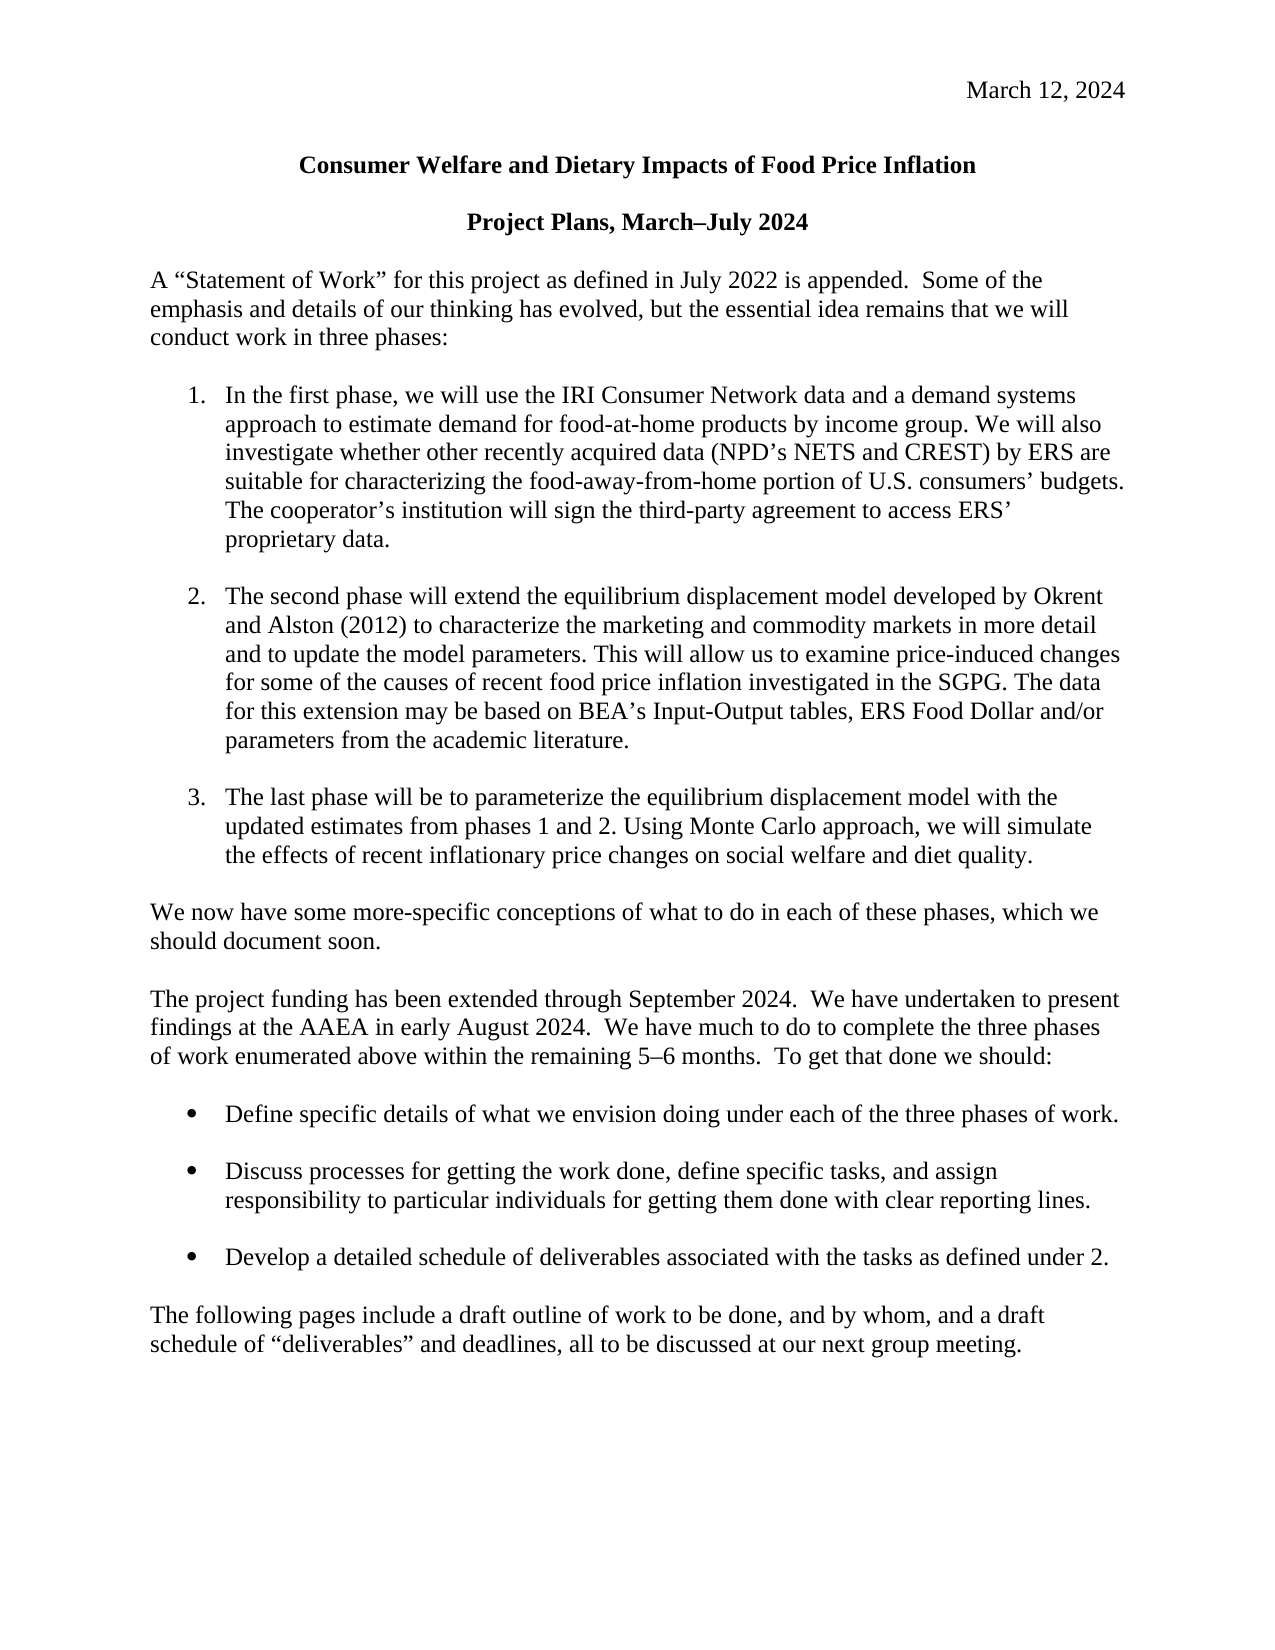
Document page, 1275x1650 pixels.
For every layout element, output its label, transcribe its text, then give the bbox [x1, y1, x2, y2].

text A “Statement of Work” for this project as defined in July 2022 is appended. Some of the emphasis and details of our thinking has evolved, but the essential idea remains that we will conduct work in three phases: [150, 265, 1125, 351]
list Define specific details of what we envision doing under each of the three phases of work. [187, 1099, 1125, 1127]
text Project Plans, March–July 2024 [150, 207, 1125, 236]
list The second phase will extend the equilibrium displacement model developed by Okrent and Alston (2012) to characterize the marketing and commodity markets in more detail and to update the model parameters. This will allow us to examine price-induced changes for some of the causes of recent food price inflation investigated in the SGPG. The data for this extension may be based on BEA’s Input-Output tables, ERS Food Dollar and/or parameters from the academic literature. [187, 581, 1125, 754]
text The project funding has been extended through September 2024. We have undertaken to present findings at the AAEA in early August 2024. We have much to do to complete the three phases of work enumerated above within the remaining 5–6 months. To get that done we should: [150, 984, 1125, 1070]
list In the first phase, we will use the IRI Consumer Network data and a demand systems approach to estimate demand for food-at-home products by income group. We will also investigate whether other recently acquired data (NPD’s NETS and CREST) by ERS are suitable for characterizing the food-away-from-home portion of U.S. consumers’ budgets. The cooperator’s institution will sign the third-party agreement to access ERS’ proprietary data. [187, 380, 1125, 552]
list Discuss processes for getting the work done, define specific tasks, and assign responsibility to particular individuals for getting them done with clear reporting lines. [187, 1156, 1125, 1214]
text We now have some more-specific conceptions of what to do in each of these phases, which we should document soon. [150, 897, 1125, 955]
list The last phase will be to parameterize the equilibrium displacement model with the updated estimates from phases 1 and 2. Using Monte Carlo approach, we will simulate the effects of recent inflationary price changes on social welfare and diet quality. [187, 782, 1125, 869]
text Consumer Welfare and Dietary Impacts of Food Price Inflation [150, 150, 1125, 179]
text The following pages include a draft outline of work to be done, and by whom, and a draft schedule of “deliverables” and deadlines, all to be discussed at our next group meeting. [150, 1300, 1125, 1357]
list Develop a detailed schedule of deliverables associated with the tasks as defined under 2. [187, 1242, 1125, 1271]
